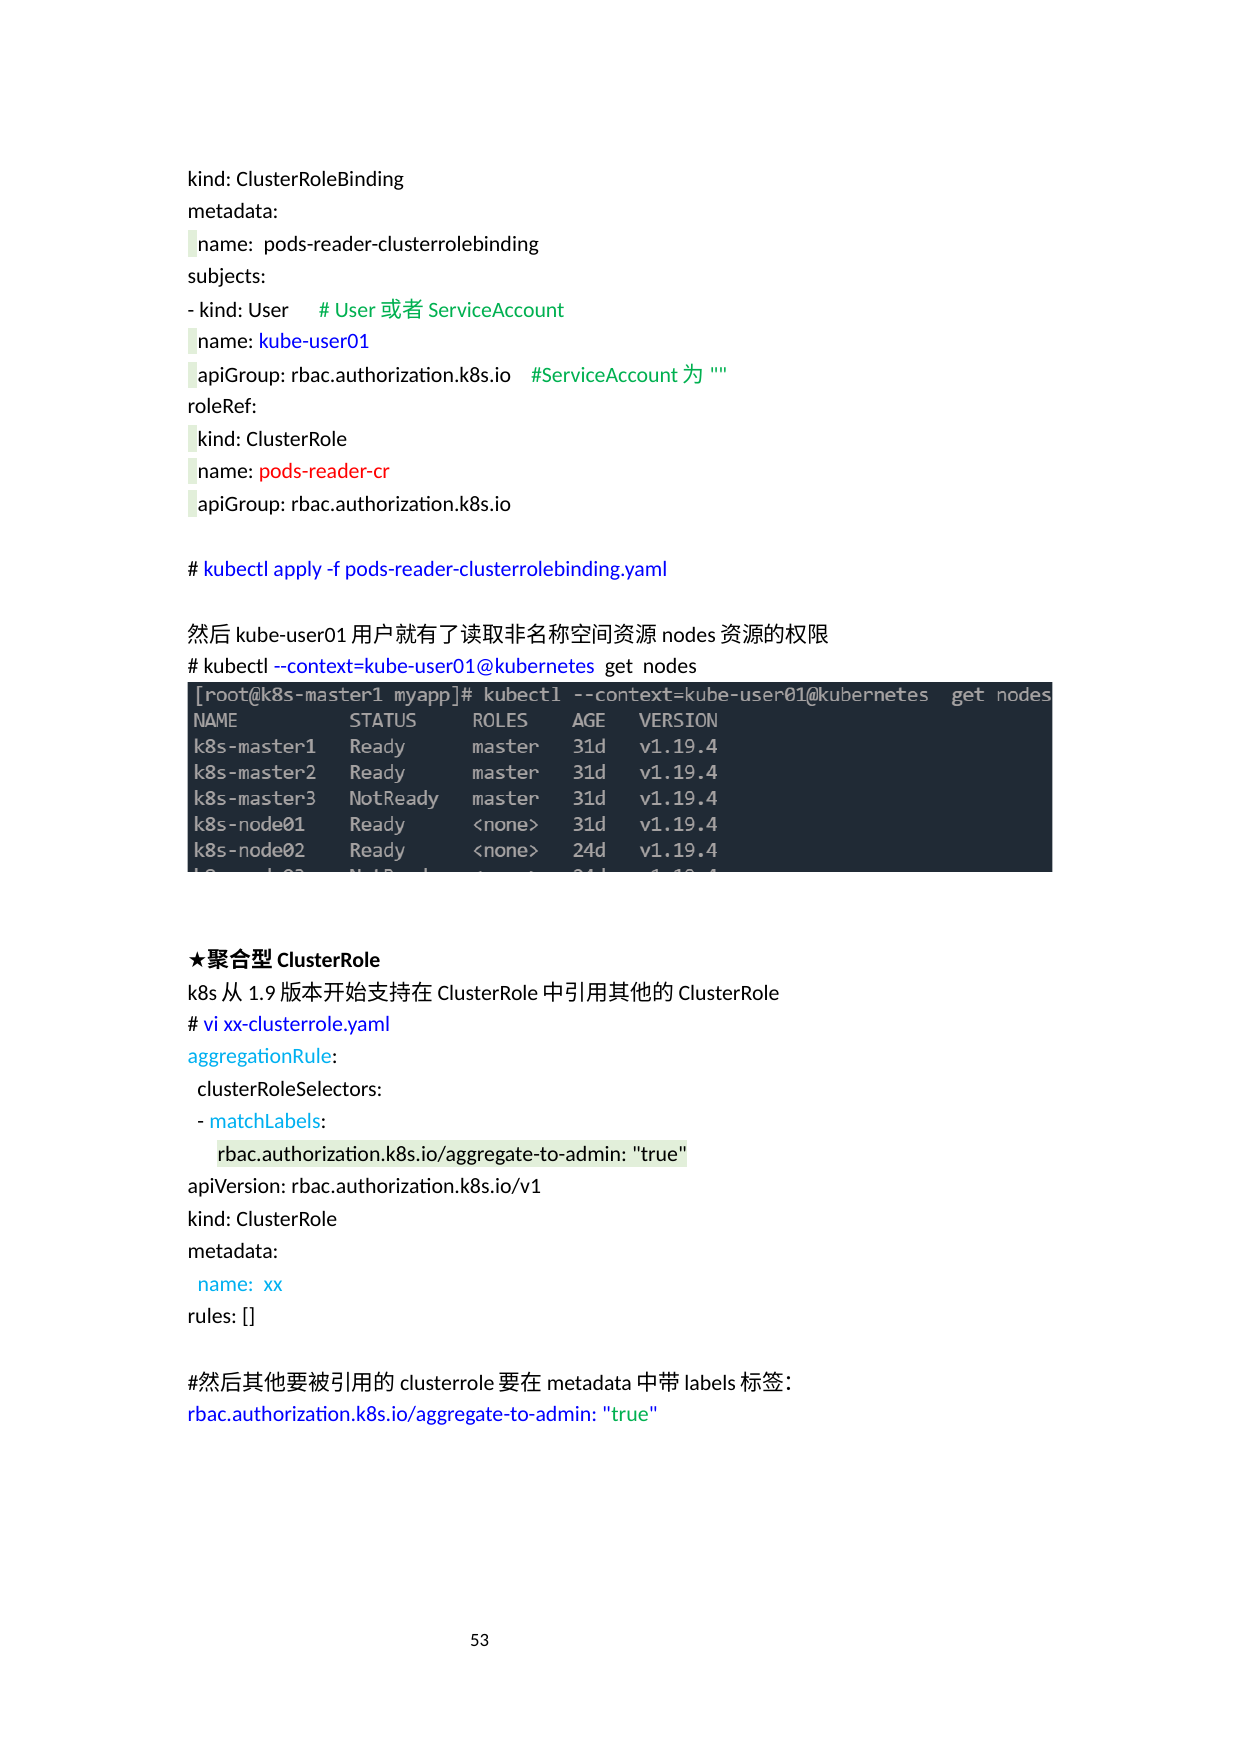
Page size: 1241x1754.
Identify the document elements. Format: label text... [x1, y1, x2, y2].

text aggregationRule: [187, 1039, 1053, 1072]
text rules: [] [187, 1299, 1053, 1332]
text apiGroup: rbac.authorization.k8s.io #ServiceAccount为 "" [187, 357, 1053, 389]
text name: kube-user01 [187, 324, 1053, 357]
text kind: ClusterRoleBinding [187, 162, 1053, 194]
text # kubectl apply -f pods-reader-clusterrolebinding.yaml [187, 552, 1053, 584]
text metadata: [187, 1234, 1053, 1267]
text rbac.authorization.k8s.io/aggregate-to-admin: "true" [187, 1137, 1053, 1169]
text k8s从1.9版本开始支持在ClusterRole中引用其他的ClusterRole [187, 974, 1053, 1007]
text #然后其他要被引用的clusterrole要在metadata中带labels标签： [187, 1364, 1053, 1397]
text name: pods-reader-cr [187, 454, 1053, 487]
text # kubectl --context=kube-user01@kubernetes get nodes [187, 649, 1053, 682]
text # vi xx-clusterrole.yaml [187, 1007, 1053, 1039]
text name: pods-reader-clusterrolebinding [187, 227, 1053, 259]
text apiVersion: rbac.authorization.k8s.io/v1 [187, 1169, 1053, 1202]
text subjects: [187, 259, 1053, 292]
text rbac.authorization.k8s.io/aggregate-to-admin: "true" [187, 1397, 1053, 1429]
text metadata: [187, 194, 1053, 227]
text name: xx [187, 1267, 1053, 1299]
text apiGroup: rbac.authorization.k8s.io [187, 487, 1053, 519]
text - kind: User # User或者ServiceAccount [187, 292, 1053, 324]
text roleRef: [187, 389, 1053, 422]
text 然后kube-user01用户就有了读取非名称空间资源nodes资源的权限 [187, 617, 1053, 649]
text kind: ClusterRole [187, 1202, 1053, 1234]
picture [187, 682, 1053, 872]
text kind: ClusterRole [187, 422, 1053, 454]
text clusterRoleSelectors: [187, 1072, 1053, 1104]
text ★聚合型ClusterRole [187, 942, 1053, 974]
text - matchLabels: [187, 1104, 1053, 1137]
